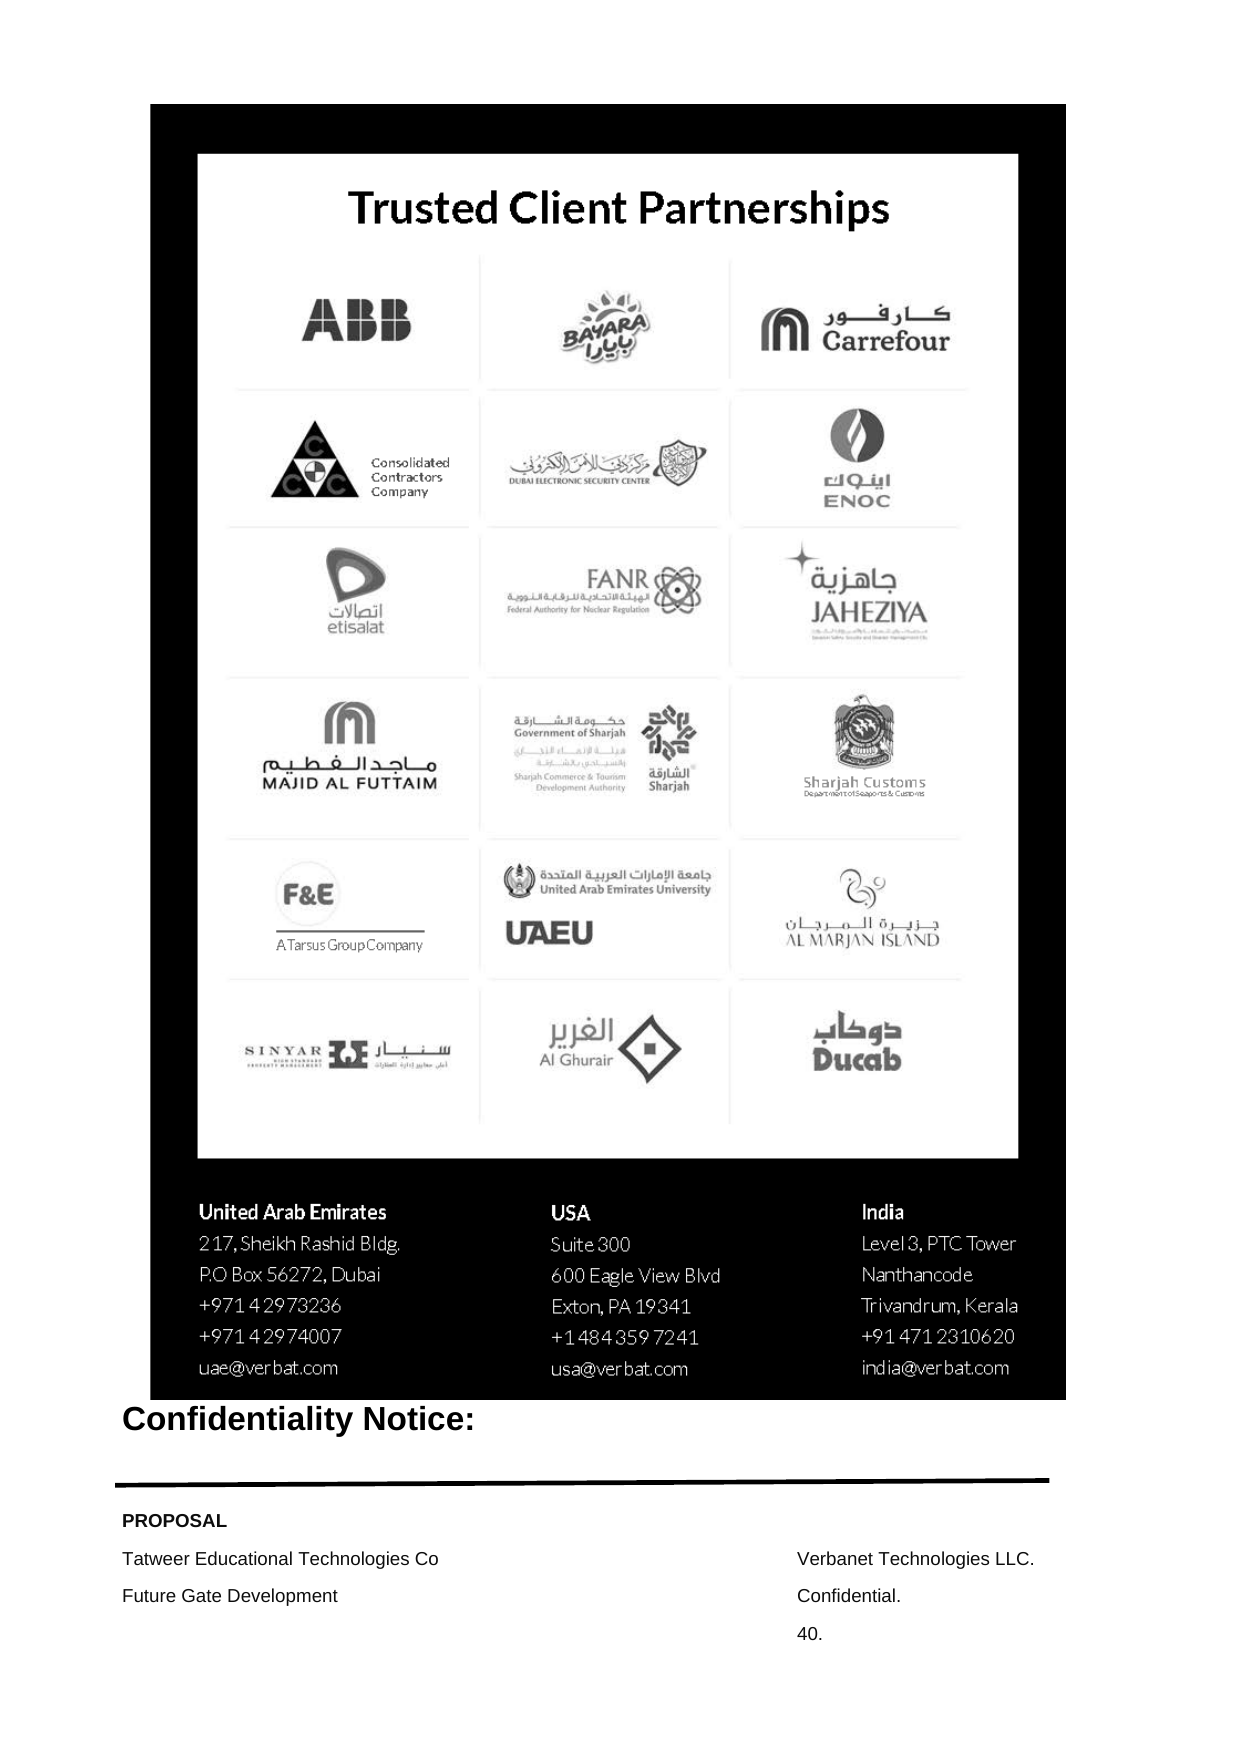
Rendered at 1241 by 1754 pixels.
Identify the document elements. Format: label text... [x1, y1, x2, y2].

picture [150, 104, 1066, 1400]
